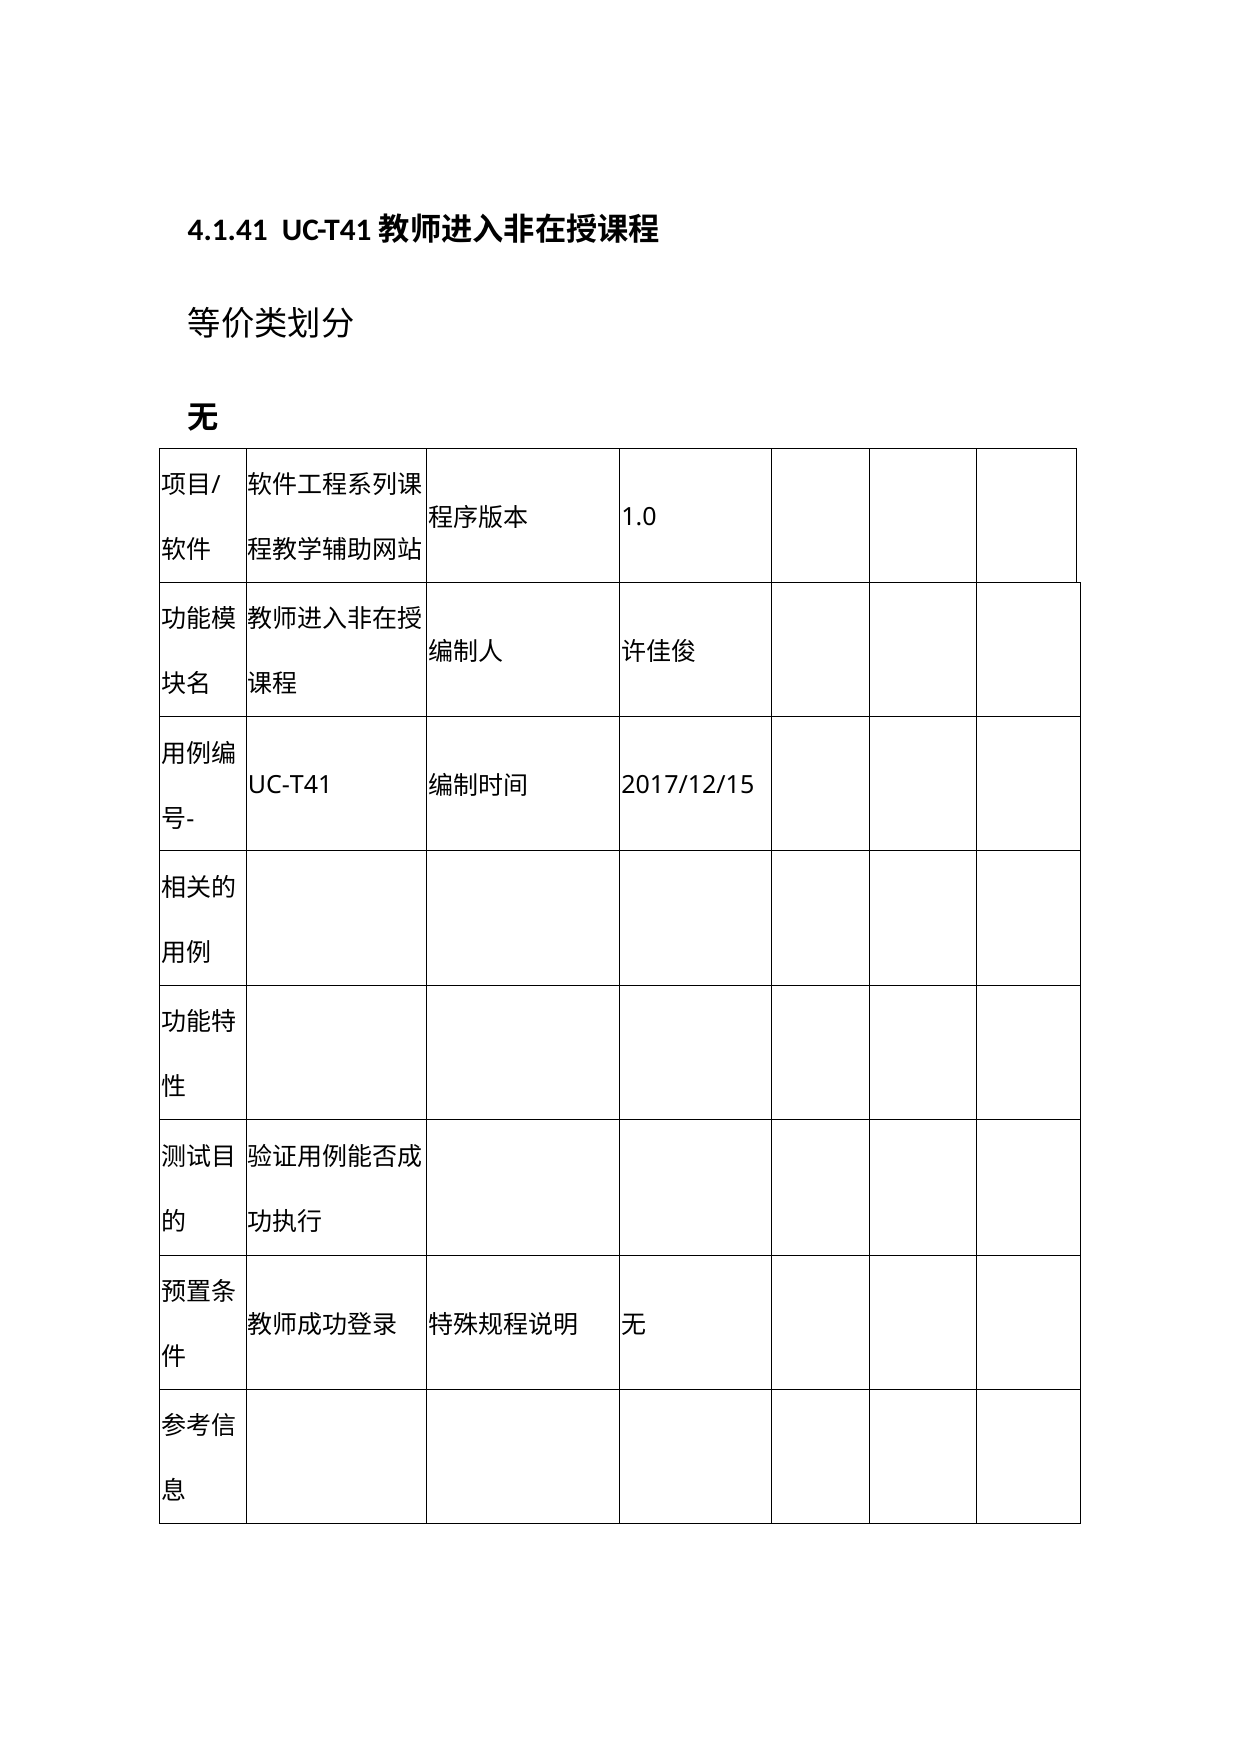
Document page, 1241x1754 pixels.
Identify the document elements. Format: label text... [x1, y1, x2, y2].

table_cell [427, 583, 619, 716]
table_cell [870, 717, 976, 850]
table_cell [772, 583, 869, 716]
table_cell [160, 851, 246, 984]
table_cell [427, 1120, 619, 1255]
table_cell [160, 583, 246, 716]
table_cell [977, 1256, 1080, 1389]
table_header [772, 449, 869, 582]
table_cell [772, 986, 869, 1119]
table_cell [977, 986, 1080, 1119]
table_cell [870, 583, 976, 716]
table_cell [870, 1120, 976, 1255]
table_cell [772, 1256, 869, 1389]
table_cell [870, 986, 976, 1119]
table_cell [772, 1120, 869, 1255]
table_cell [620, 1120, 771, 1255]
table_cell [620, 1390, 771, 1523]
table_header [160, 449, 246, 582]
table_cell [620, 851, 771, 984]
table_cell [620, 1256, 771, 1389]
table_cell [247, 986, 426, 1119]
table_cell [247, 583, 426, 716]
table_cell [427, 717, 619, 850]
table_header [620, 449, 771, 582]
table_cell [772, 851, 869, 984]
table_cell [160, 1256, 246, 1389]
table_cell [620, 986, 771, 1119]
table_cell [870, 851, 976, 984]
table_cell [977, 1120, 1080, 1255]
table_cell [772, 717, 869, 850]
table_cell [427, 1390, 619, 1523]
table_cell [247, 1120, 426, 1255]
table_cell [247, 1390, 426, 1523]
list 4.1.41 UC-T41 教师进入非在授课程 [187, 194, 1053, 259]
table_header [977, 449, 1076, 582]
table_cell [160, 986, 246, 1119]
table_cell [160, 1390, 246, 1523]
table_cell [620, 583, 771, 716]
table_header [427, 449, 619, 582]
list 无 [187, 383, 1053, 448]
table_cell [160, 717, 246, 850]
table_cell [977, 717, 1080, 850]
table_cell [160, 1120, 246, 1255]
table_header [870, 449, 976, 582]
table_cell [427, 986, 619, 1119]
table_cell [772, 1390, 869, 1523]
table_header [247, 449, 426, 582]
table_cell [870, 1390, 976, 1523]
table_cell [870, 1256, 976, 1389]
text 等价类划分 [187, 289, 1053, 354]
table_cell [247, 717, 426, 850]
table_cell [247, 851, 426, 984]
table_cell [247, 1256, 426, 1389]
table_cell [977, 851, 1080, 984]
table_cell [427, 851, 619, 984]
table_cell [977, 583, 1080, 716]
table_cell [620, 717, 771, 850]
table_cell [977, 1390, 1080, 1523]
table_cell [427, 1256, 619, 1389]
